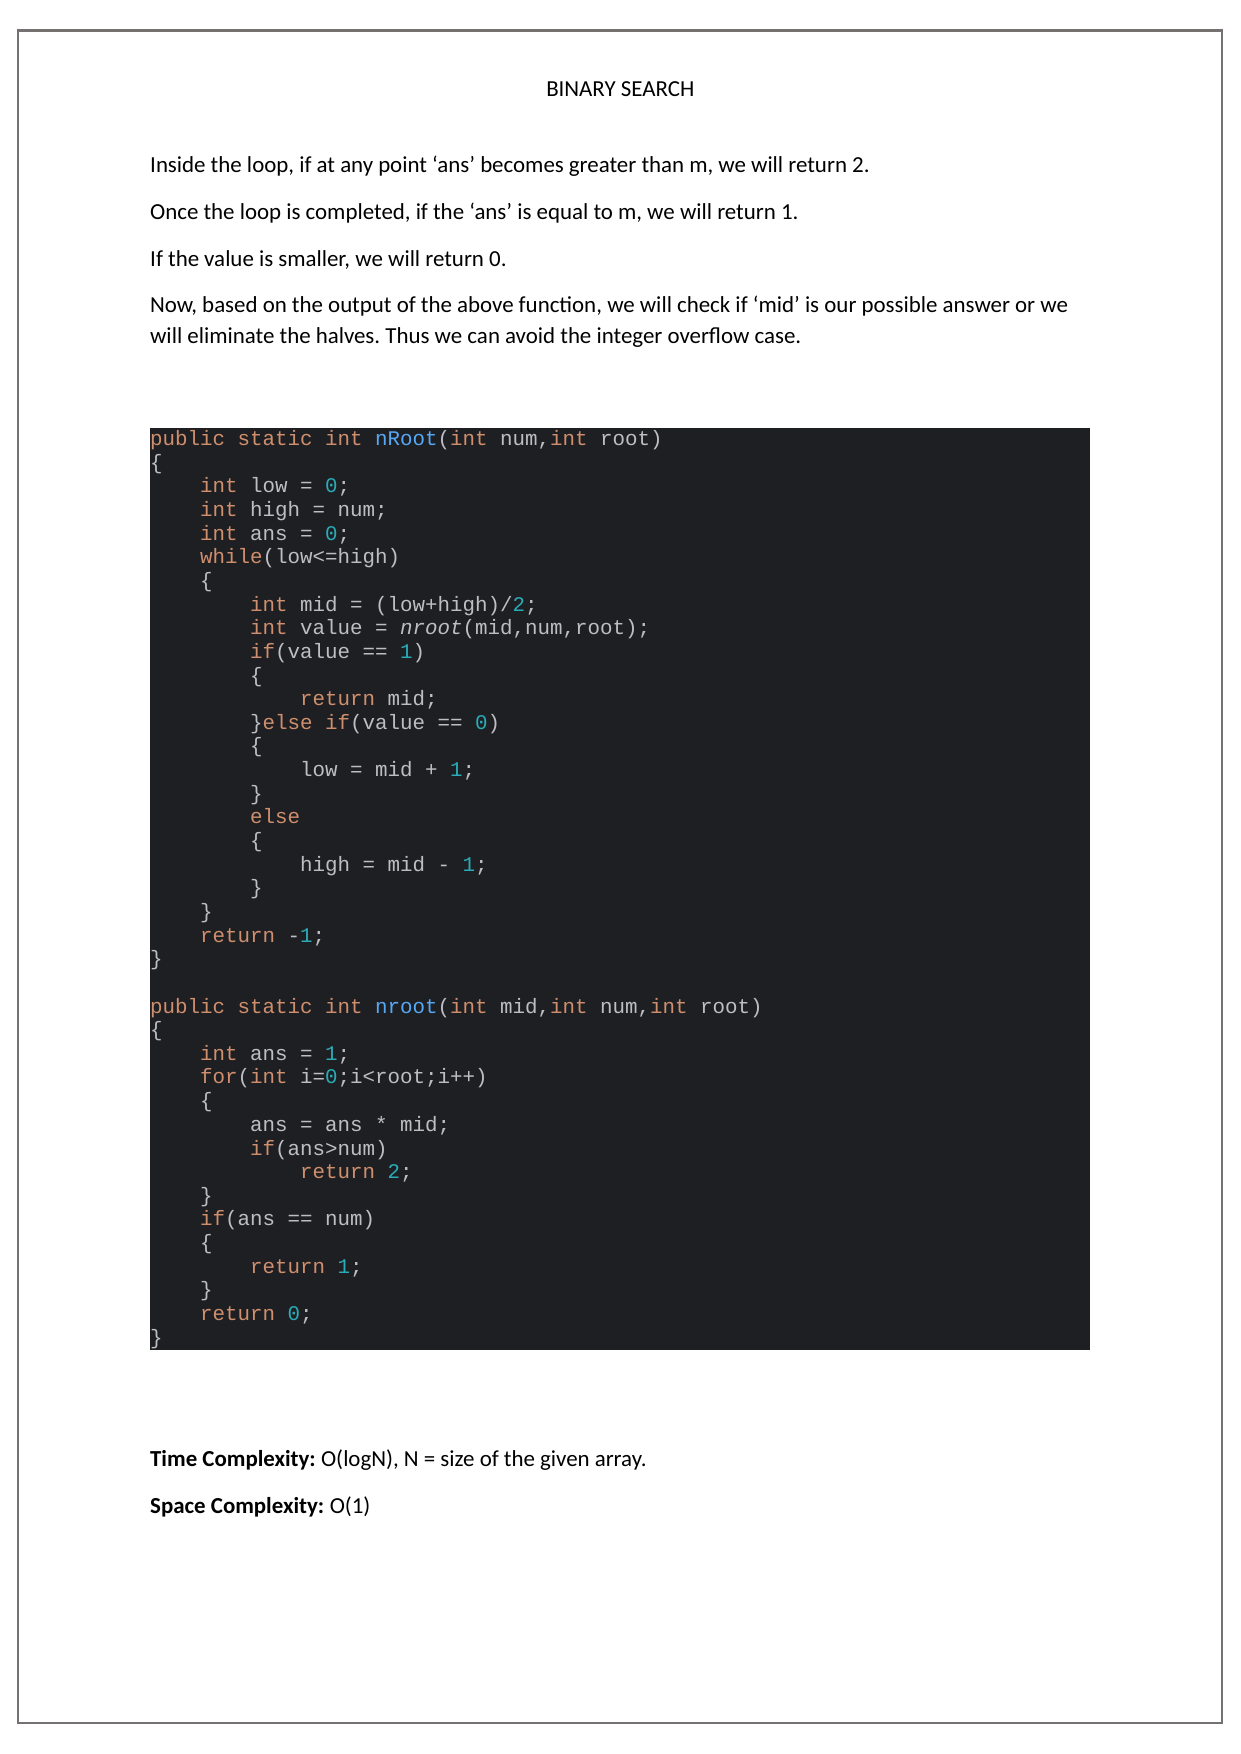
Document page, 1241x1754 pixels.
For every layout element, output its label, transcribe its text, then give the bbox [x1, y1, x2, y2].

text If the value is smaller, we will return 0. [150, 244, 1090, 272]
text Time Complexity: O(logN), N = size of the given array. [150, 1444, 1090, 1472]
text Inside the loop, if at any point ‘ans’ becomes greater than m, we will return 2. [150, 150, 1090, 178]
text public static int nRoot(int num,int root) { int low = 0; int high = num; int ans = 0; while(low<=high) { int mid = (low+high)/2; int value = nroot(mid,num,root); if(value == 1) { return mid; }else if(value == 0) { low = mid + 1; } else { high = mid - 1; } } return -1; } public static int nroot(int mid,int num,int root) { int ans = 1; for(int i=0;i<root;i++) { ans = ans * mid; if(ans>num) return 2; } if(ans == num) { return 1; } return 0; } [150, 428, 1090, 1350]
text Now, based on the output of the above function, we will check if ‘mid’ is our possible answer or we will eliminate the halves. Thus we can avoid the integer overflow case. [150, 291, 1090, 409]
text Once the loop is completed, if the ‘ans’ is equal to m, we will return 1. [150, 197, 1090, 225]
text Space Complexity: O(1) [150, 1491, 1090, 1519]
